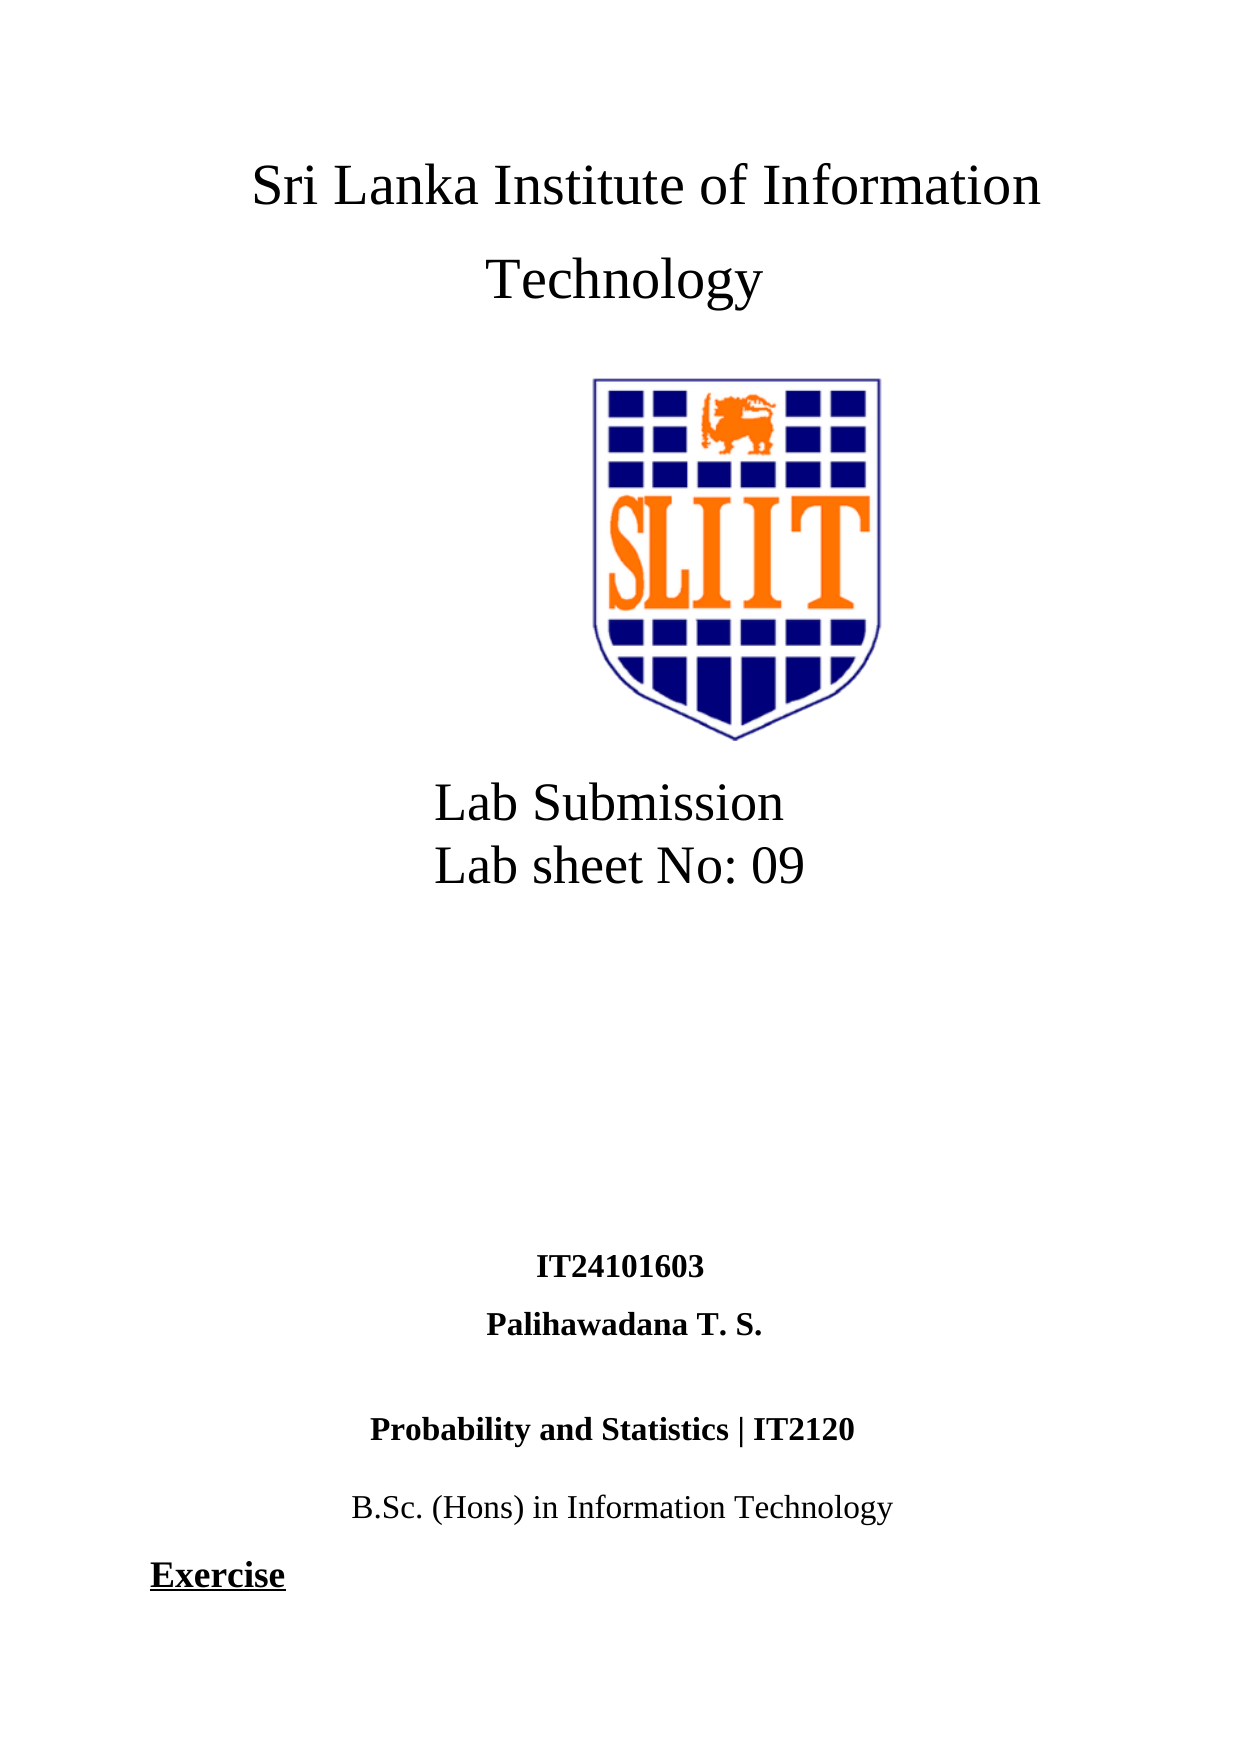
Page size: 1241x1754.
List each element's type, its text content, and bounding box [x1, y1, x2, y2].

text Probability and Statistics | IT2120 [268, 1401, 949, 1456]
picture [591, 378, 883, 741]
text Technology [150, 244, 1090, 312]
text Lab Submission [150, 770, 1090, 833]
text IT24101603 [150, 1246, 1090, 1284]
text B.Sc. (Hons) in Information Technology [296, 1487, 940, 1525]
text Palihawadana T. S. [150, 1304, 1090, 1342]
text Sri Lanka Institute of Information [150, 150, 1090, 217]
text Lab sheet No: 09 [150, 833, 1090, 895]
text Exercise [150, 1552, 940, 1595]
